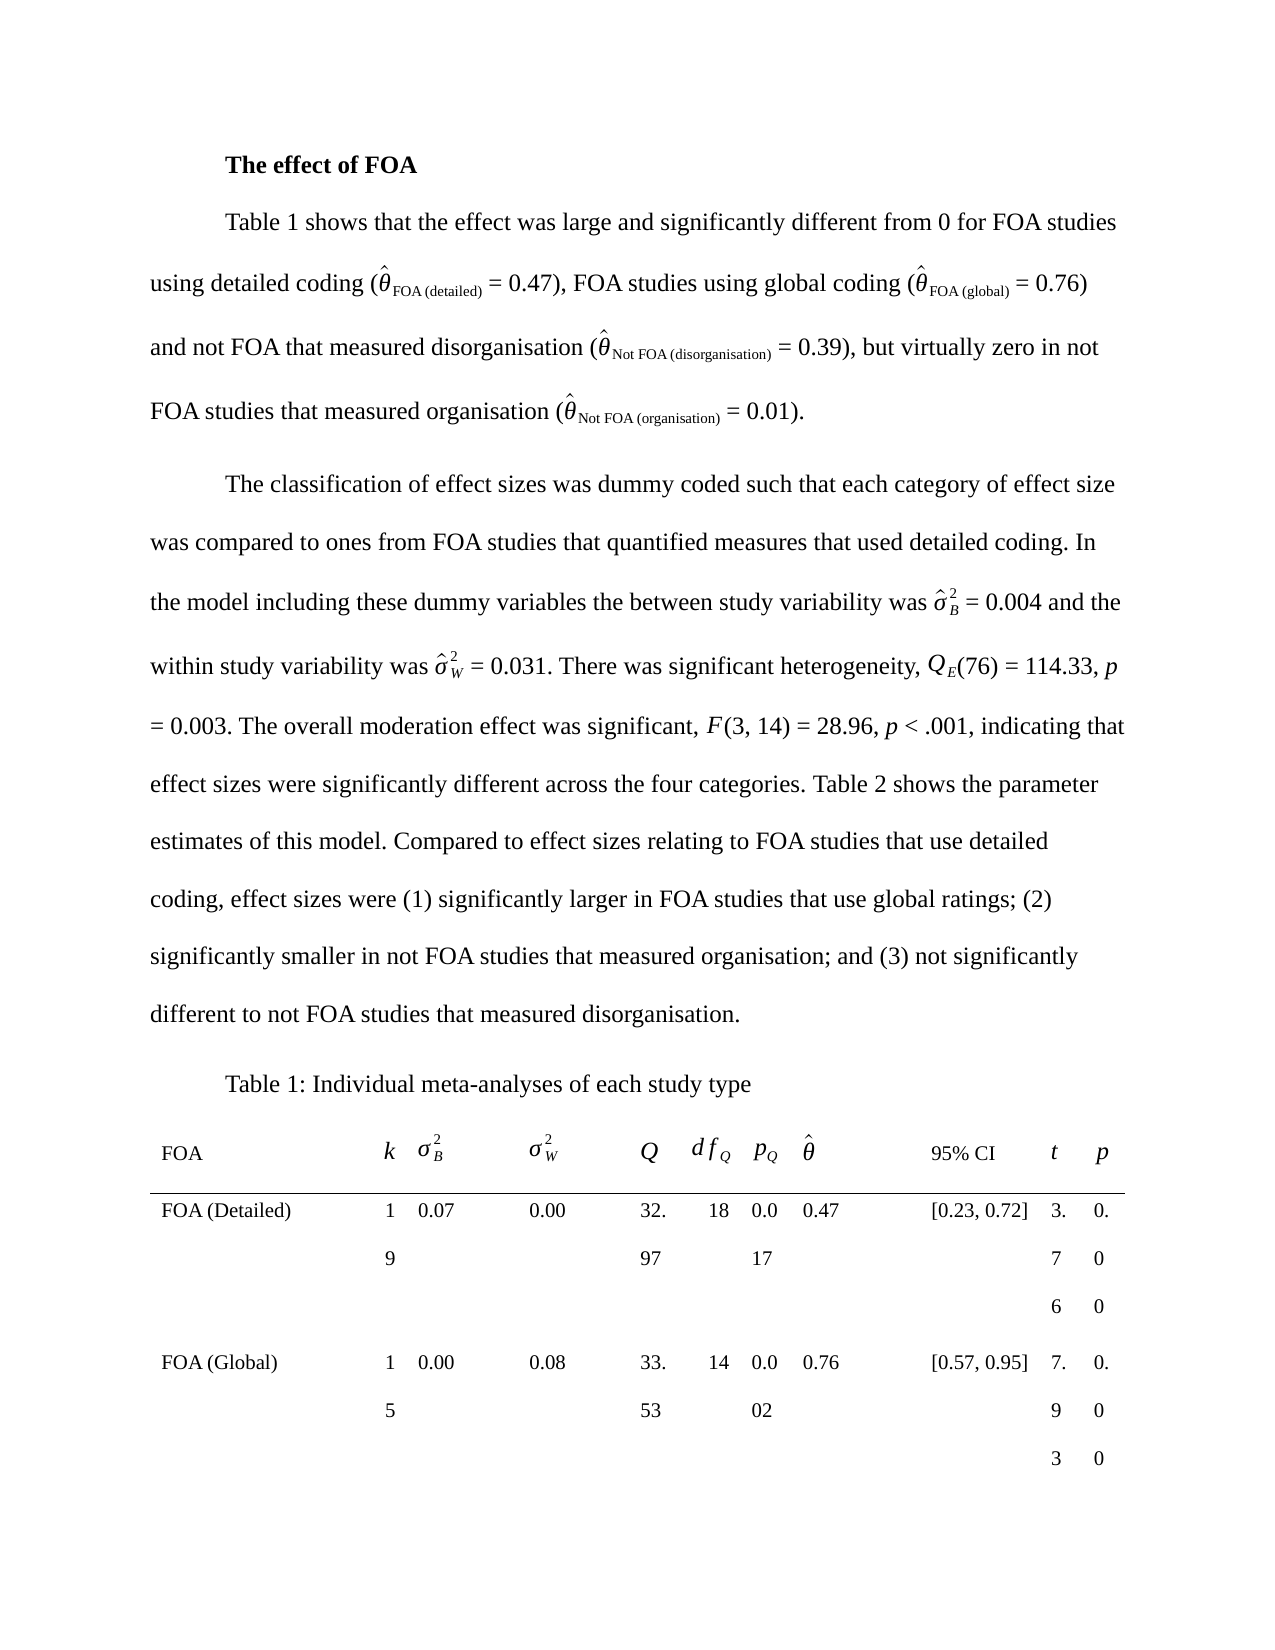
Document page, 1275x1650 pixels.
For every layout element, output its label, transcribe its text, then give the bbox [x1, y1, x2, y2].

table_cell 3.76 [1040, 1194, 1082, 1346]
text The classification of effect sizes was dummy coded such that each category of effect size was compared to ones from FOA studies that quantified measures that used detailed coding. In the model including these dummy variables the between study variability was = 0.004 and the within study variability was = 0.031. There was significant heterogeneity, (76) = 114.33, p = 0.003. The overall moderation effect was significant, (3, 14) = 28.96, p < .001, indicating that effect sizes were significantly different across the four categories. Table 2 shows the parameter estimates of this model. Compared to effect sizes relating to FOA studies that use detailed coding, effect sizes were (1) significantly larger in FOA studies that use global ratings; (2) significantly smaller in not FOA studies that measured organisation; and (3) not significantly different to not FOA studies that measured disorganisation. [150, 469, 1125, 1028]
table_header [680, 1126, 740, 1193]
table_cell 15 [373, 1346, 407, 1498]
table_cell 0.017 [740, 1194, 791, 1346]
table_cell 0.00 [1082, 1346, 1125, 1498]
table_cell 7.93 [1040, 1346, 1082, 1498]
table_cell 0.002 [740, 1346, 791, 1498]
table_header [791, 1126, 920, 1193]
table_cell [0.23, 0.72] [920, 1194, 1039, 1346]
table_cell 0.08 [518, 1346, 629, 1498]
subtitle The effect of FOA [150, 150, 1125, 179]
table_cell 14 [680, 1346, 740, 1498]
table_header [629, 1126, 680, 1193]
table_cell FOA (Global) [150, 1346, 372, 1498]
table_cell 0.47 [791, 1194, 920, 1346]
table_cell 0.76 [791, 1346, 920, 1498]
table_cell FOA (Detailed) [150, 1194, 372, 1346]
table_cell 32.97 [629, 1194, 680, 1346]
table_header 95% CI [920, 1126, 1039, 1193]
text Table 1: Individual meta-analyses of each study type [150, 1069, 1125, 1098]
table_cell 33.53 [629, 1346, 680, 1498]
table_cell 19 [373, 1194, 407, 1346]
table_header [1082, 1126, 1125, 1193]
table_cell 0.00 [1082, 1194, 1125, 1346]
table_header [1040, 1126, 1082, 1193]
table_cell 0.00 [407, 1346, 518, 1498]
table_cell 0.07 [407, 1194, 518, 1346]
table_cell 18 [680, 1194, 740, 1346]
text Table 1 shows that the effect was large and significantly different from 0 for FOA studies using detailed coding ( = 0.47), FOA studies using global coding ( = 0.76) and not FOA that measured disorganisation ( = 0.39), but virtually zero in not FOA studies that measured organisation ( = 0.01). [150, 207, 1125, 428]
table_header FOA [150, 1126, 372, 1193]
table_cell 0.00 [518, 1194, 629, 1346]
table_header [740, 1126, 791, 1193]
table_header [518, 1126, 629, 1193]
table_cell [0.57, 0.95] [920, 1346, 1039, 1498]
table_header [407, 1126, 518, 1193]
table_header [373, 1126, 407, 1193]
